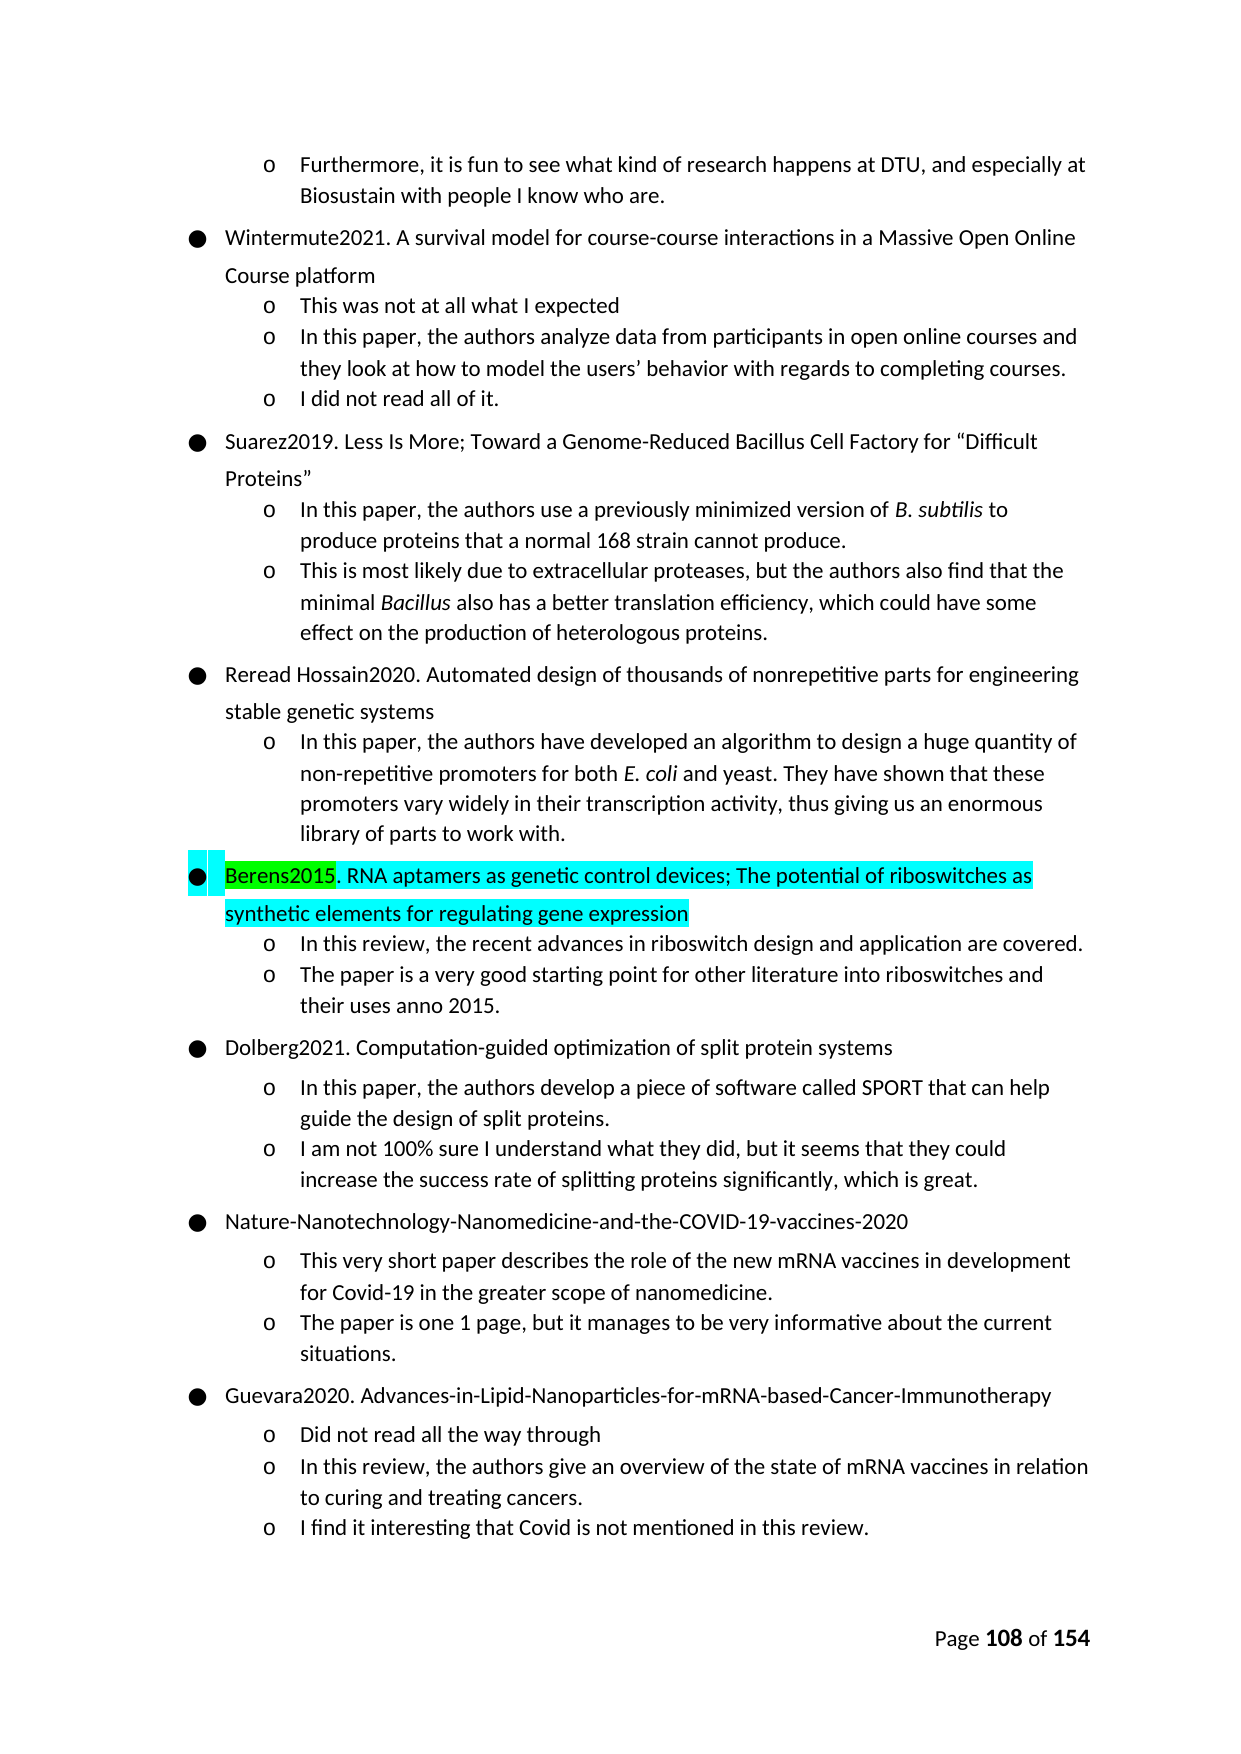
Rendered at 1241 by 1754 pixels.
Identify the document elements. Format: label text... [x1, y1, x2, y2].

list In this paper, the authors have developed an algorithm to design a huge quantity of non-repetitive promoters for both E. coli and yeast. They have shown that these promoters vary widely in their transcription activity, thus giving us an enormous library of parts to work with. [262, 727, 1090, 847]
list In this paper, the authors analyze data from participants in open online courses and they look at how to model the users’ behavior with regards to completing courses. [262, 322, 1090, 382]
list In this paper, the authors use a previously minimized version of B. subtilis to produce proteins that a normal 168 strain cannot produce. [262, 495, 1090, 554]
list Reread Hossain2020. Automated design of thousands of nonrepetitive parts for engineering stable genetic systems [187, 648, 1090, 725]
list I am not 100% sure I understand what they did, but it seems that they could increase the success rate of splitting proteins significantly, which is great. [262, 1134, 1090, 1193]
list I find it interesting that Covid is not mentioned in this review. [262, 1513, 1090, 1542]
list Did not read all the way through [262, 1420, 1090, 1449]
list This was not at all what I expected [262, 291, 1090, 320]
list The paper is a very good starting point for other literature into riboswitches and their uses anno 2015. [262, 960, 1090, 1020]
list The paper is one 1 page, but it manages to be very informative about the current situations. [262, 1308, 1090, 1367]
list In this paper, the authors develop a piece of software called SPORT that can help guide the design of split proteins. [262, 1073, 1090, 1132]
list Dolberg2021. Computation-guided optimization of split protein systems [187, 1022, 1090, 1069]
list Wintermute2021. A survival model for course-course interactions in a Massive Open Online Course platform [187, 212, 1090, 289]
list This very short paper describes the role of the new mRNA vaccines in development for Covid-19 in the greater scope of nanomedicine. [262, 1246, 1090, 1306]
list In this review, the authors give an overview of the state of mRNA vaccines in relation to curing and treating cancers. [262, 1452, 1090, 1511]
list Nature-Nanotechnology-Nanomedicine-and-the-COVID-19-vaccines-2020 [187, 1196, 1090, 1243]
list This is most likely due to extracellular proteases, but the authors also find that the minimal Bacillus also has a better translation efficiency, which could have some effect on the production of heterologous proteins. [262, 556, 1090, 646]
list Berens2015. RNA aptamers as genetic control devices; The potential of riboswitches as synthetic elements for regulating gene expression [187, 849, 1090, 927]
list In this review, the recent advances in riboswitch design and application are covered. [262, 929, 1090, 958]
list Suarez2019. Less Is More; Toward a Genome-Reduced Bacillus Cell Factory for “Difficult Proteins” [187, 415, 1090, 493]
list I did not read all of it. [262, 384, 1090, 413]
list Guevara2020. Advances-in-Lipid-Nanoparticles-for-mRNA-based-Cancer-Immunotherapy [187, 1369, 1090, 1417]
list Furthermore, it is fun to see what kind of research happens at DTU, and especially at Biosustain with people I know who are. [262, 150, 1090, 209]
